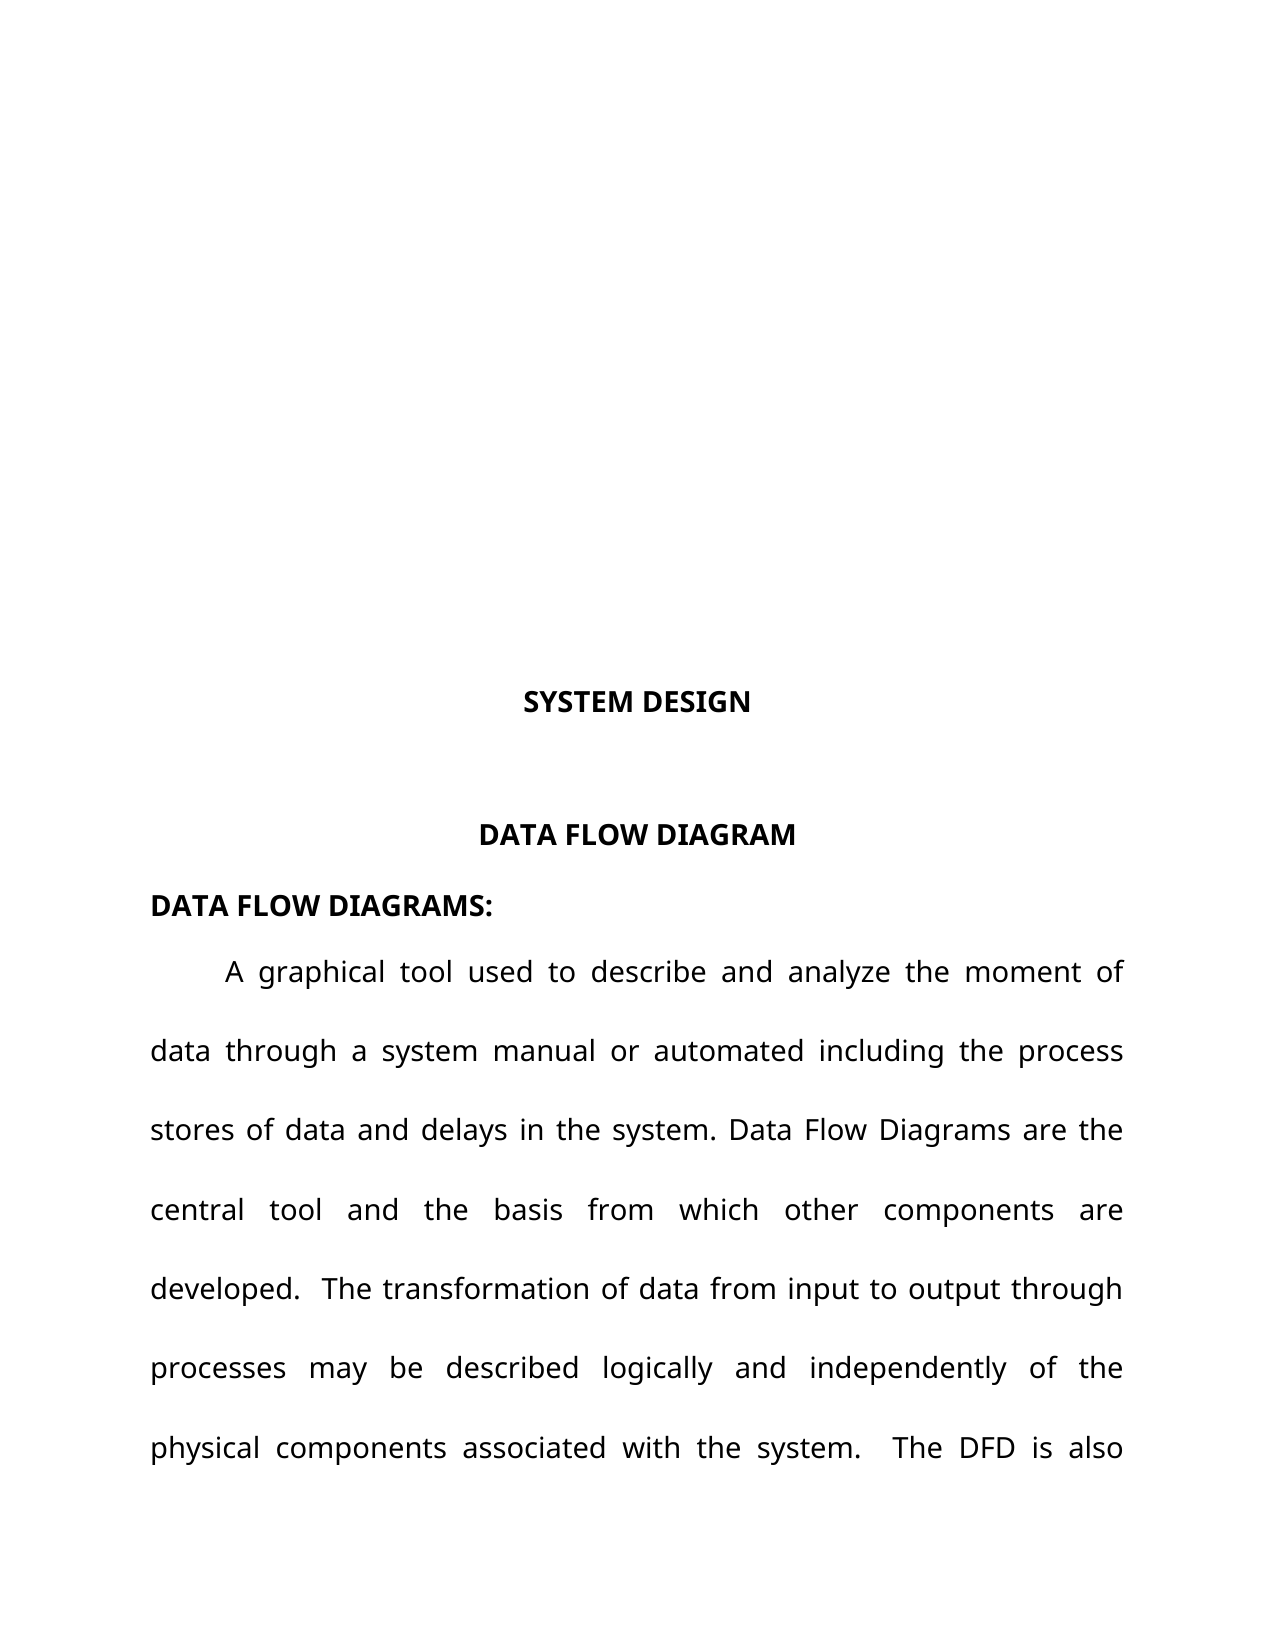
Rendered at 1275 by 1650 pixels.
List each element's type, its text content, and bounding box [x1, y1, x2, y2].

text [150, 951, 1125, 1467]
text SYSTEM DESIGN [150, 682, 1125, 721]
text DATA FLOW DIAGRAM [150, 814, 1125, 854]
subtitle DATA FLOW DIAGRAMS: [150, 885, 1125, 925]
